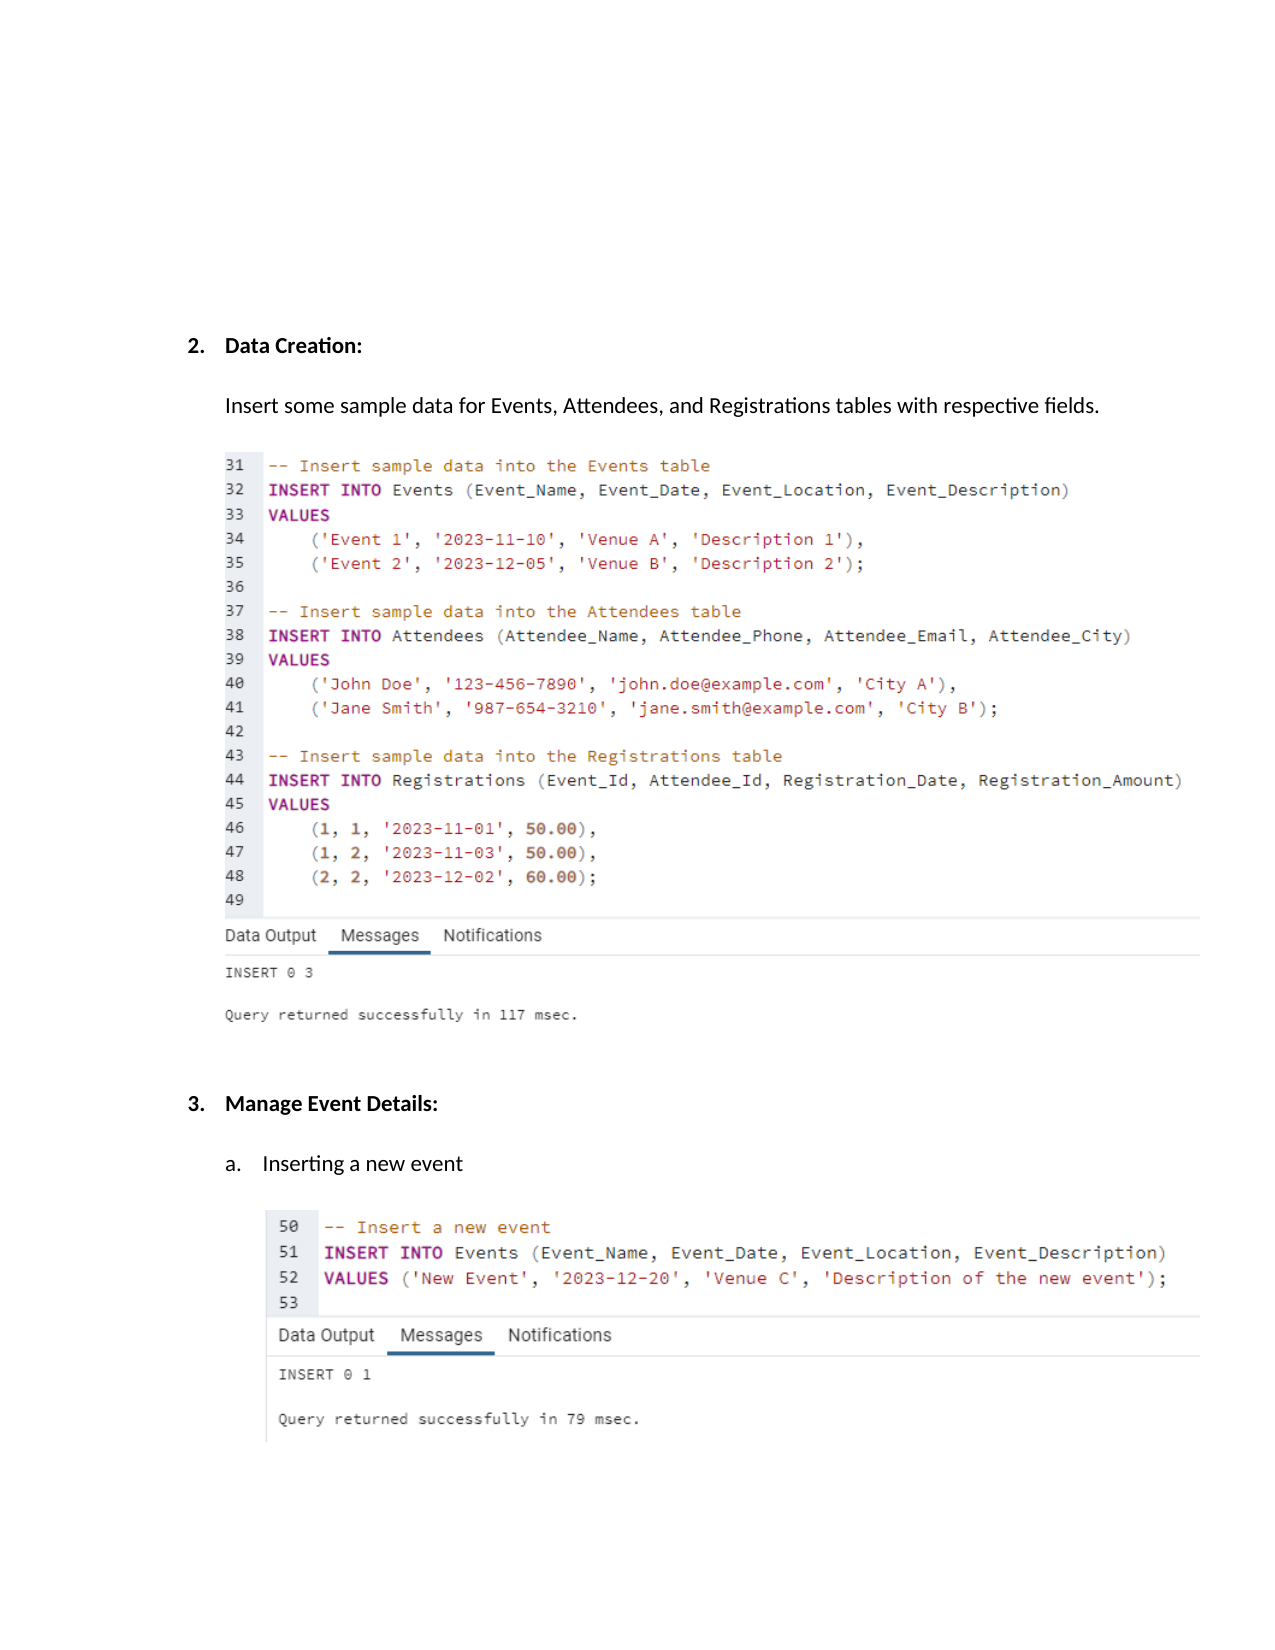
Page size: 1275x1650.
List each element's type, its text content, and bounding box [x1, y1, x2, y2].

list Data Creation: [187, 331, 1125, 359]
picture [225, 452, 1200, 1057]
picture [262, 1210, 1201, 1442]
list Inserting a new event [225, 1149, 1125, 1178]
list Manage Event Details: [187, 1089, 1125, 1117]
list Insert some sample data for Events, Attendees, and Registrations tables with respective fields. [225, 392, 1125, 420]
